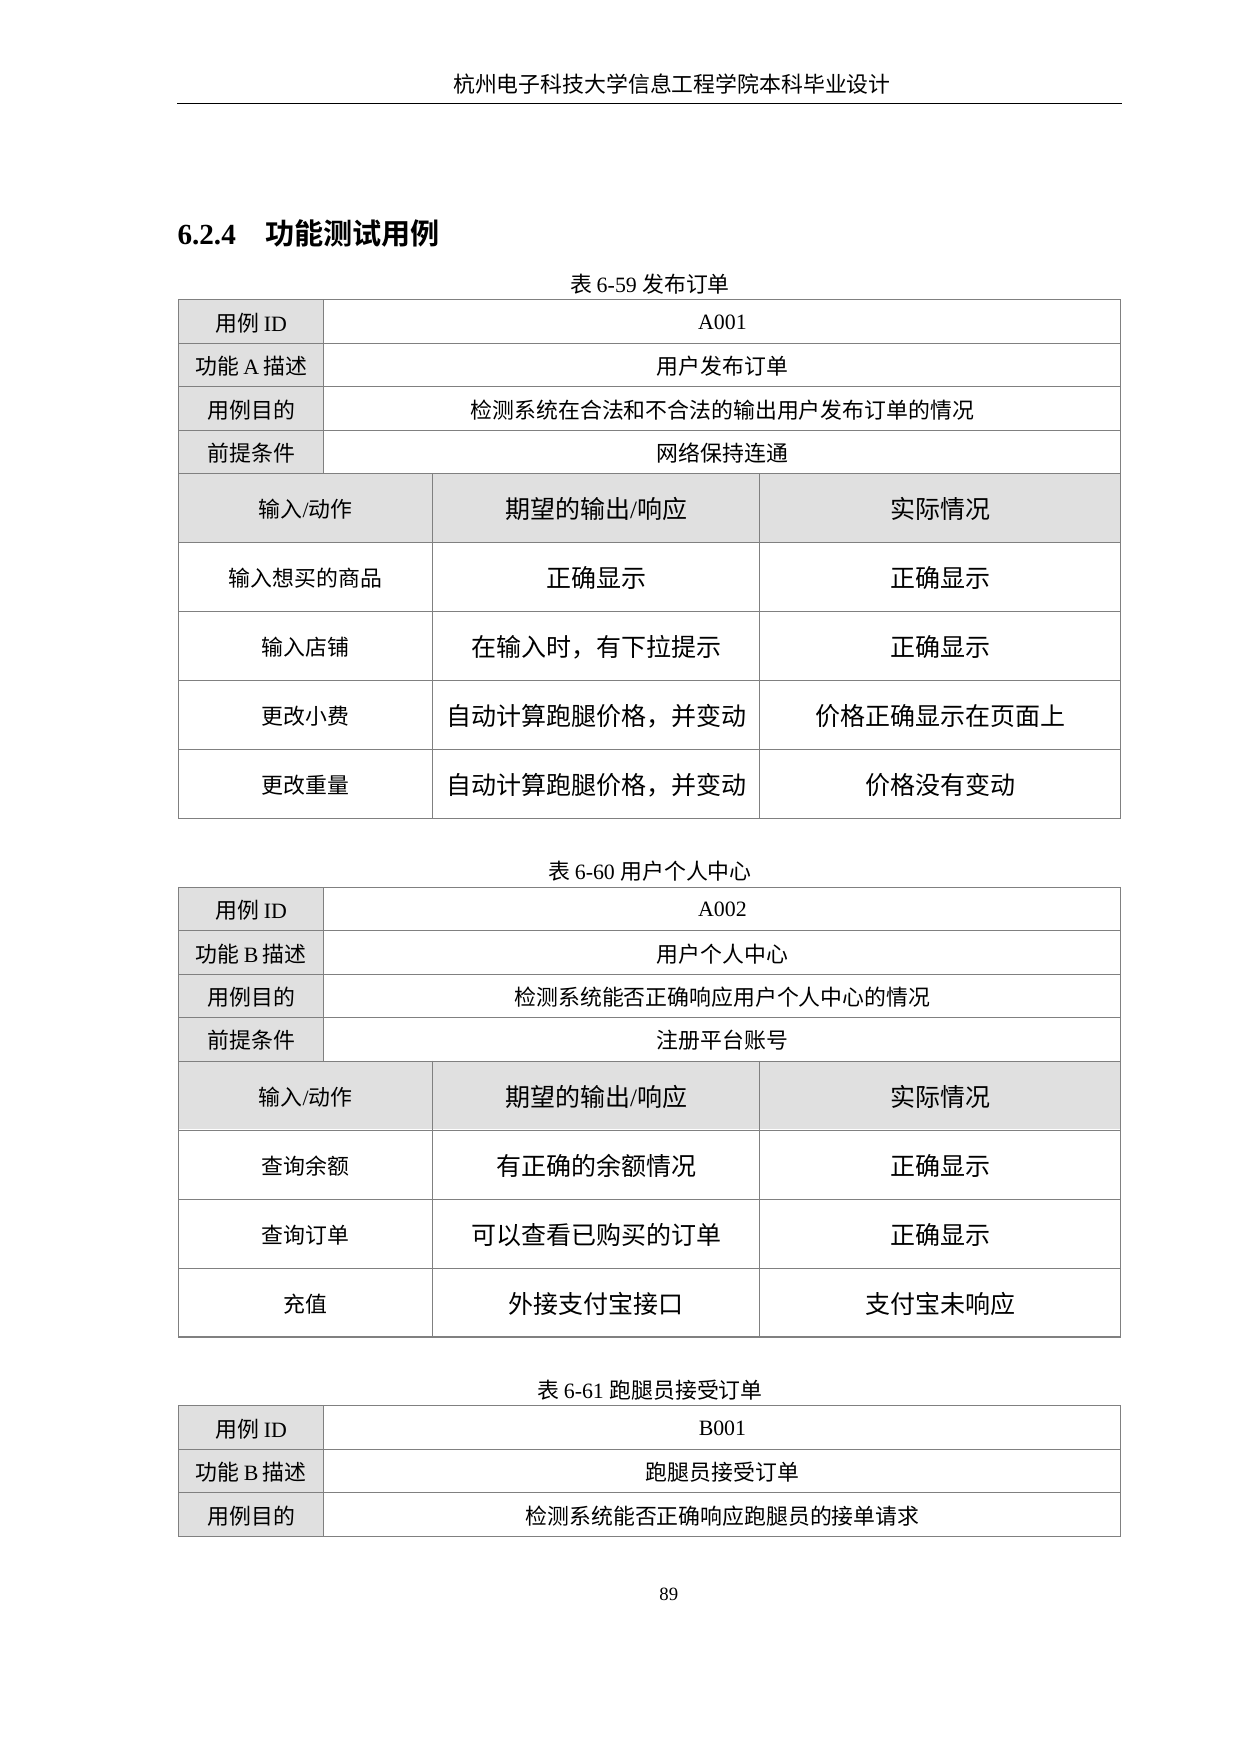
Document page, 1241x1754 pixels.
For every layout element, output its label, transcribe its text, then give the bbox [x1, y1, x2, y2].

table_cell 充值 [179, 1269, 432, 1336]
table_cell 检测系统能否正确响应用户个人中心的情况 [324, 975, 1120, 1017]
table_header A002 [324, 888, 1120, 930]
table_cell 用户个人中心 [324, 931, 1120, 974]
table_cell 功能B描述 [179, 931, 323, 974]
table_cell 期望的输出/响应 [433, 1062, 759, 1129]
table_cell 在输入时，有下拉提示 [433, 612, 759, 680]
table_header B001 [324, 1406, 1120, 1449]
table_cell 实际情况 [760, 1062, 1120, 1129]
table_cell 价格没有变动 [760, 750, 1120, 818]
table_cell 用户发布订单 [324, 344, 1120, 386]
table_header 用例ID [179, 888, 323, 930]
table_cell 输入/动作 [179, 1062, 432, 1129]
table_cell 支付宝未响应 [760, 1269, 1120, 1336]
table_cell 网络保持连通 [324, 431, 1120, 473]
table_cell 检测系统能否正确响应跑腿员的接单请求 [324, 1493, 1120, 1536]
table_cell 用例目的 [179, 975, 323, 1017]
table_cell 可以查看已购买的订单 [433, 1200, 759, 1267]
table_cell 查询余额 [179, 1131, 432, 1198]
table_cell 正确显示 [760, 612, 1120, 680]
table_cell 检测系统在合法和不合法的输出用户发布订单的情况 [324, 387, 1120, 430]
table_cell 输入/动作 [179, 474, 432, 542]
table_header 用例ID [179, 1406, 323, 1449]
table_cell 用例目的 [179, 387, 323, 430]
table_cell 查询订单 [179, 1200, 432, 1267]
table_cell 自动计算跑腿价格，并变动 [433, 681, 759, 749]
table_cell 实际情况 [760, 474, 1120, 542]
table_cell 自动计算跑腿价格，并变动 [433, 750, 759, 818]
table_cell 前提条件 [179, 431, 323, 473]
table_cell 输入店铺 [179, 612, 432, 680]
table_header A001 [324, 300, 1120, 343]
table_cell 注册平台账号 [324, 1018, 1120, 1061]
subtitle 功能测试用例 [177, 197, 1122, 265]
table_cell 正确显示 [760, 1131, 1120, 1198]
table_cell 有正确的余额情况 [433, 1131, 759, 1198]
table_cell 外接支付宝接口 [433, 1269, 759, 1336]
table_cell 功能B描述 [179, 1450, 323, 1492]
table_cell 更改重量 [179, 750, 432, 818]
table_cell 用例目的 [179, 1493, 323, 1536]
table_cell 前提条件 [179, 1018, 323, 1061]
table_cell 功能A描述 [179, 344, 323, 386]
table_cell 价格正确显示在页面上 [760, 681, 1120, 749]
table_cell 输入想买的商品 [179, 543, 432, 611]
table_cell 更改小费 [179, 681, 432, 749]
table_cell 正确显示 [433, 543, 759, 611]
table_cell 正确显示 [760, 543, 1120, 611]
table_header 用例ID [179, 300, 323, 343]
table_cell 跑腿员接受订单 [324, 1450, 1120, 1492]
table_cell 期望的输出/响应 [433, 474, 759, 542]
table_cell 正确显示 [760, 1200, 1120, 1267]
